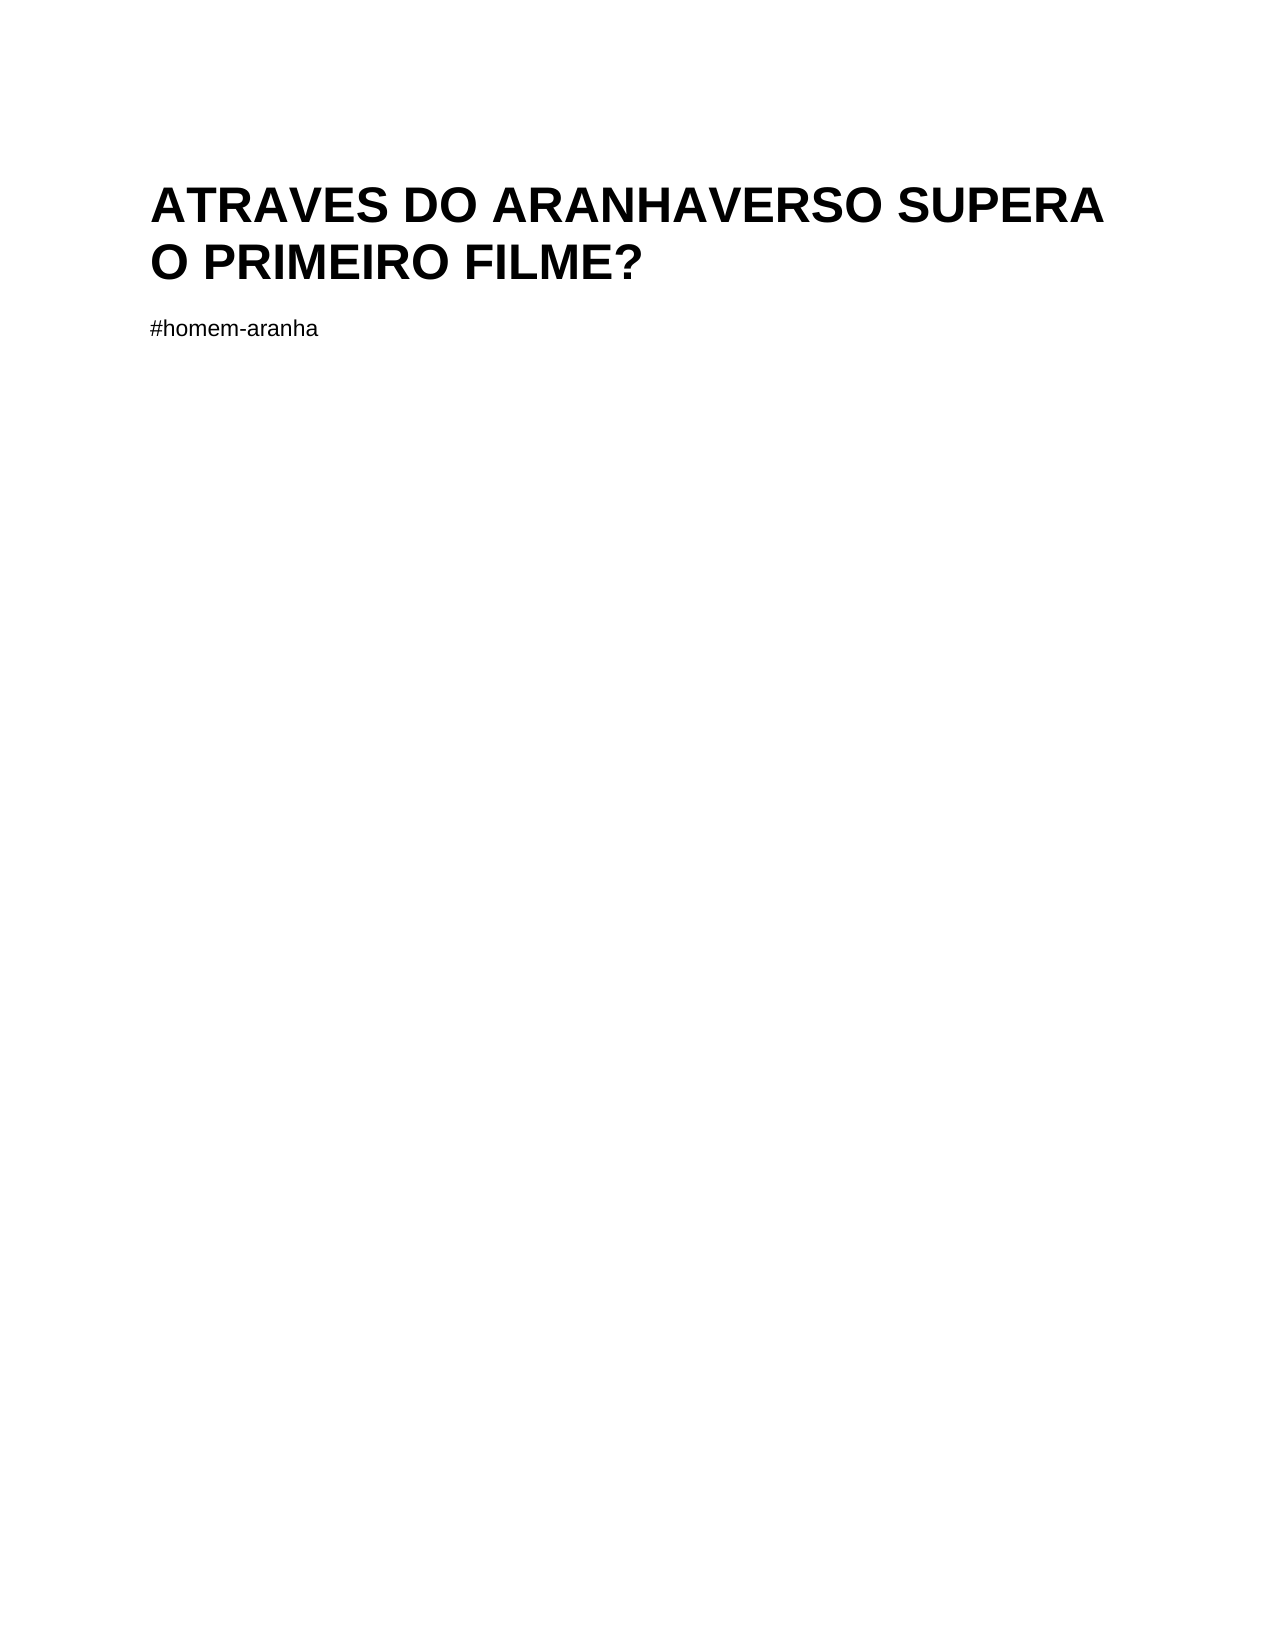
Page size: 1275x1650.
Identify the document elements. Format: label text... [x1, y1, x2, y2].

subtitle ATRAVES DO ARANHAVERSO SUPERA O PRIMEIRO FILME? [150, 175, 1125, 290]
text #homem-aranha [150, 315, 1125, 341]
